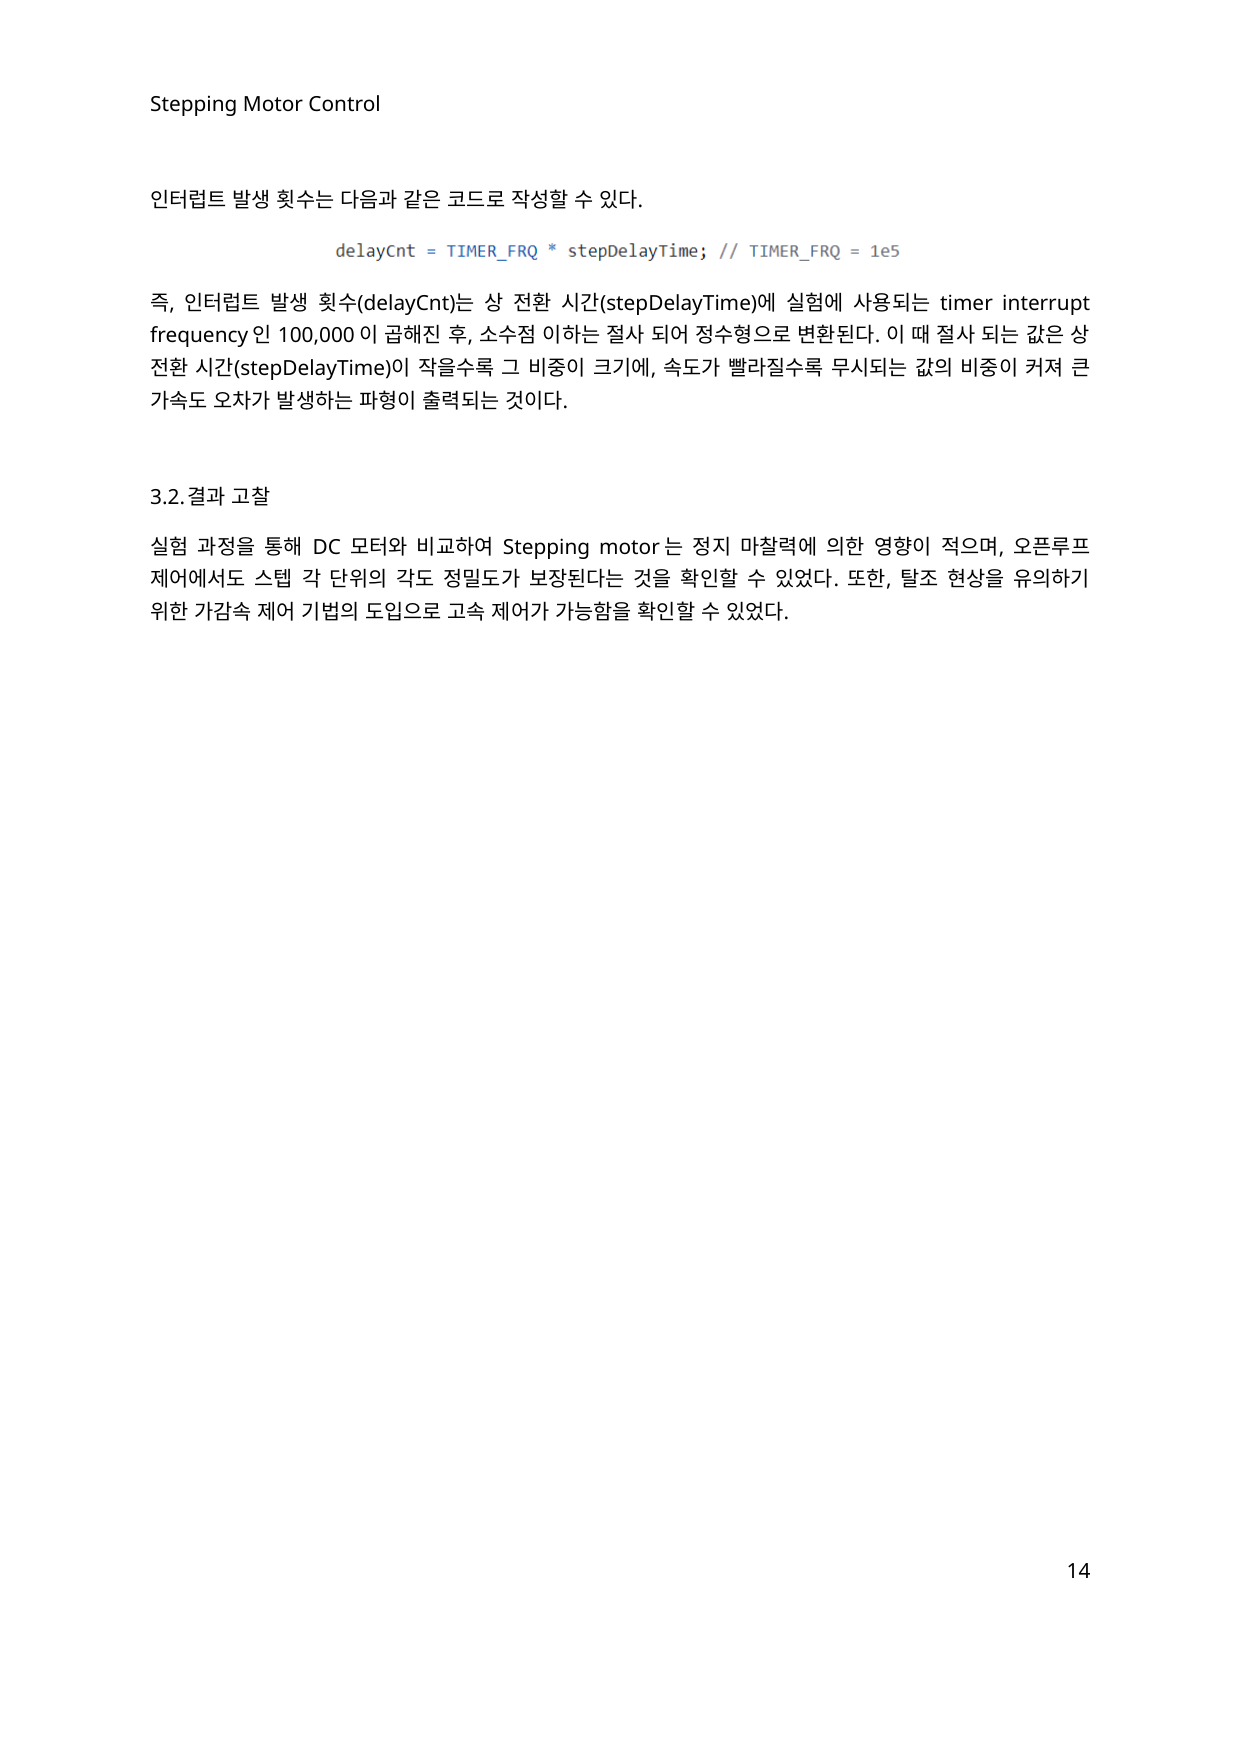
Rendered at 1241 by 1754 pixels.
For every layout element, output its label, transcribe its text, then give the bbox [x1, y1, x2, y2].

picture [323, 232, 917, 267]
text 인터럽트 발생 횟수는 다음과 같은 코드로 작성할 수 있다. [150, 183, 1090, 213]
text 실험 과정을 통해 DC 모터와 비교하여 Stepping motor는 정지 마찰력에 의한 영향이 적으며, 오픈루프 제어에서도 스텝 각 단위의 각도 정밀도가 보장된다는 것을 확인할 수 있었다. 또한, 탈조 현상을 유의하기 위한 가감속 제어 기법의 도입으로 고속 제어가 가능함을 확인할 수 있었다. [150, 530, 1090, 626]
text 즉, 인터럽트 발생 횟수(delayCnt)는 상 전환 시간(stepDelayTime)에 실험에 사용되는 timer interrupt frequency인 100,000이 곱해진 후, 소수점 이하는 절사 되어 정수형으로 변환된다. 이 때 절사 되는 값은 상 전환 시간(stepDelayTime)이 작을수록 그 비중이 크기에, 속도가 빨라질수록 무시되는 값의 비중이 커져 큰 가속도 오차가 발생하는 파형이 출력되는 것이다. [150, 286, 1090, 414]
subtitle 결과 고찰 [150, 481, 1090, 511]
